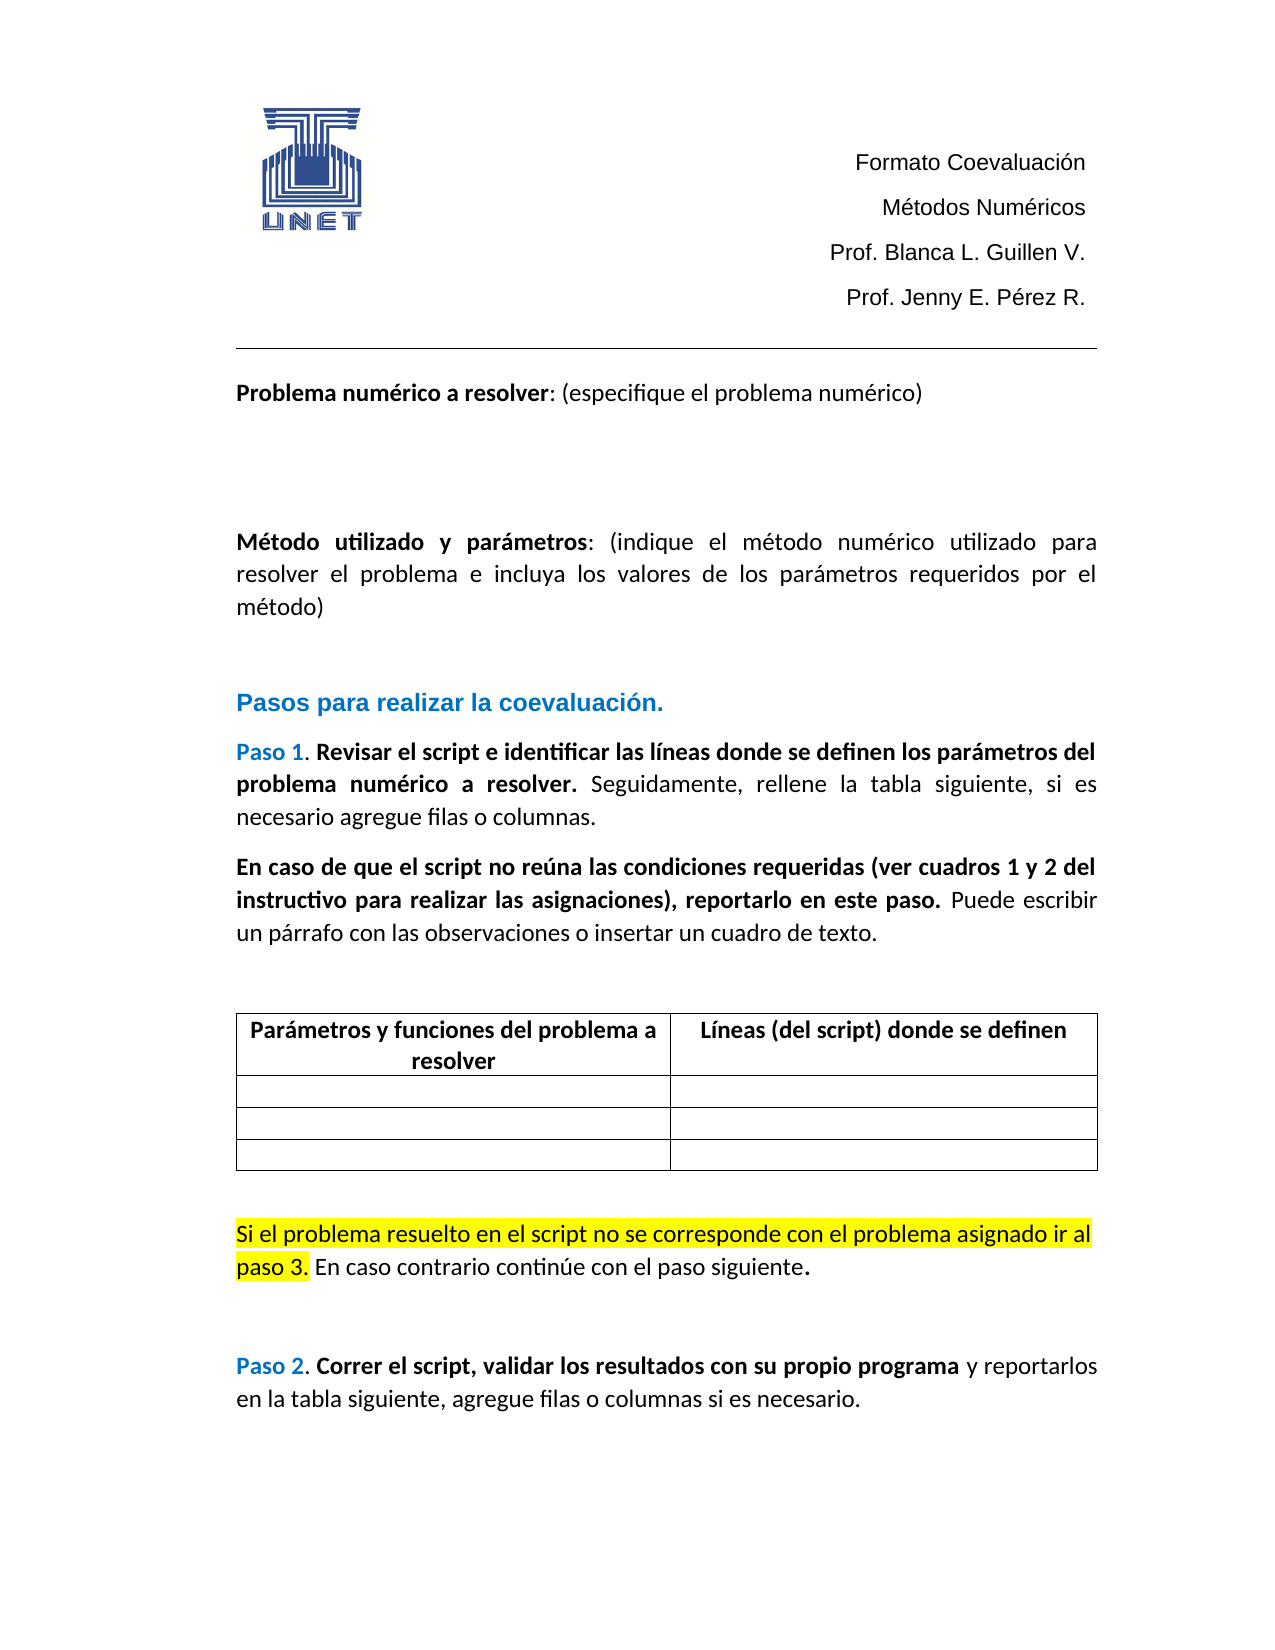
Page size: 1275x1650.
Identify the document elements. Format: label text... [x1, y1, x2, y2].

text Paso 1. Revisar el script e identificar las líneas donde se definen los parámetros del problema numérico a resolver. Seguidamente, rellene la tabla siguiente, si es necesario agregue filas o columnas. [236, 736, 1098, 832]
table_header Parámetros y funciones del problema a resolver [237, 1014, 670, 1075]
table_cell [237, 1140, 670, 1170]
table_cell [671, 1140, 1097, 1170]
text Paso 2. Correr el script, validar los resultados con su propio programa y reportarlos en la tabla siguiente, agregue filas o columnas si es necesario. [236, 1350, 1098, 1413]
text Pasos para realizar la coevaluación. [236, 688, 1098, 717]
text Si el problema resuelto en el script no se corresponde con el problema asignado ir al paso 3. En caso contrario continúe con el paso siguiente. [236, 1218, 1098, 1281]
picture [247, 101, 377, 232]
table_cell [671, 1108, 1097, 1138]
table_header Líneas (del script) donde se definen [671, 1014, 1097, 1075]
text En caso de que el script no reúna las condiciones requeridas (ver cuadros 1 y 2 del instructivo para realizar las asignaciones), reportarlo en este paso. Puede escribir un párrafo con las observaciones o insertar un cuadro de texto. [236, 851, 1098, 947]
table_cell [237, 1108, 670, 1138]
text Método utilizado y parámetros: (indique el método numérico utilizado para resolver el problema e incluya los valores de los parámetros requeridos por el método) [236, 526, 1098, 622]
text Problema numérico a resolver: (especifique el problema numérico) [236, 377, 1098, 407]
table_cell [671, 1076, 1097, 1107]
table_cell [237, 1076, 670, 1107]
